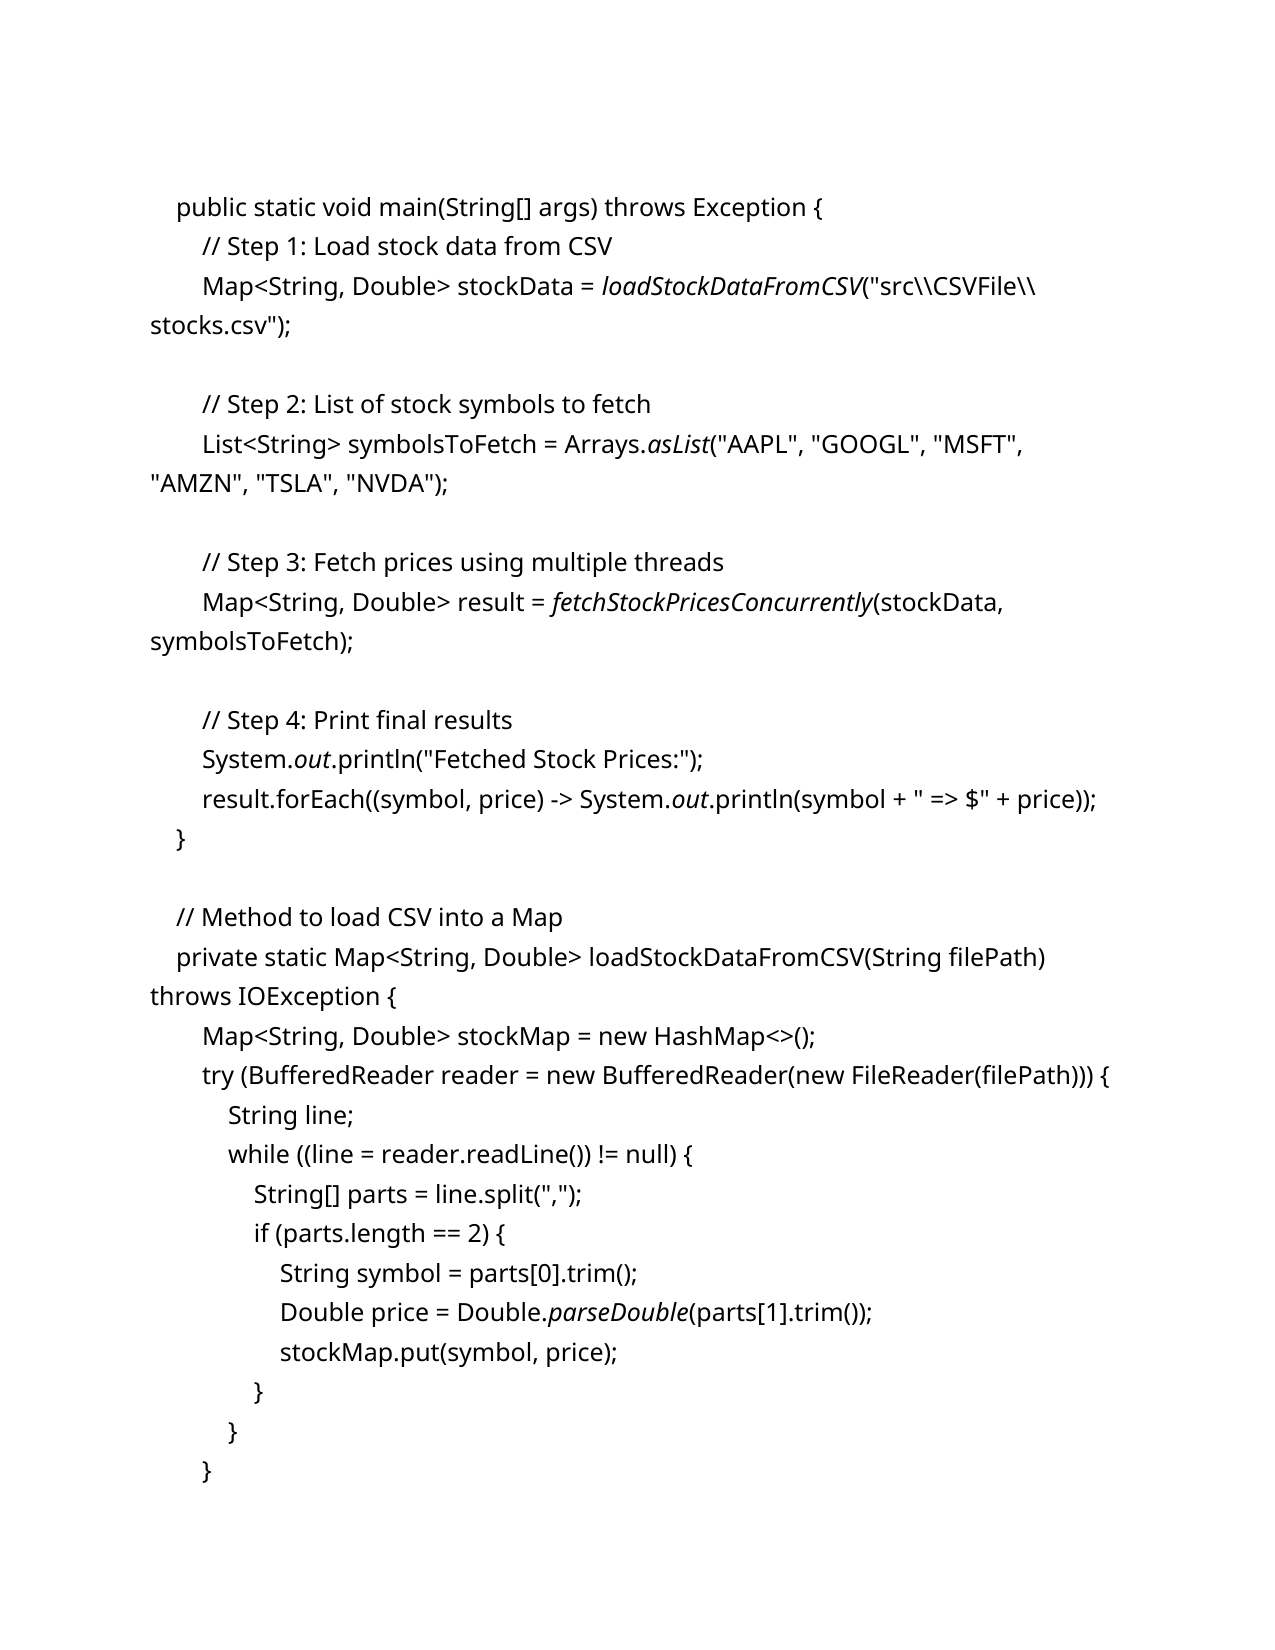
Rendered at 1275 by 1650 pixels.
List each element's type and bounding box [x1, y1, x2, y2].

text [150, 150, 1125, 1487]
